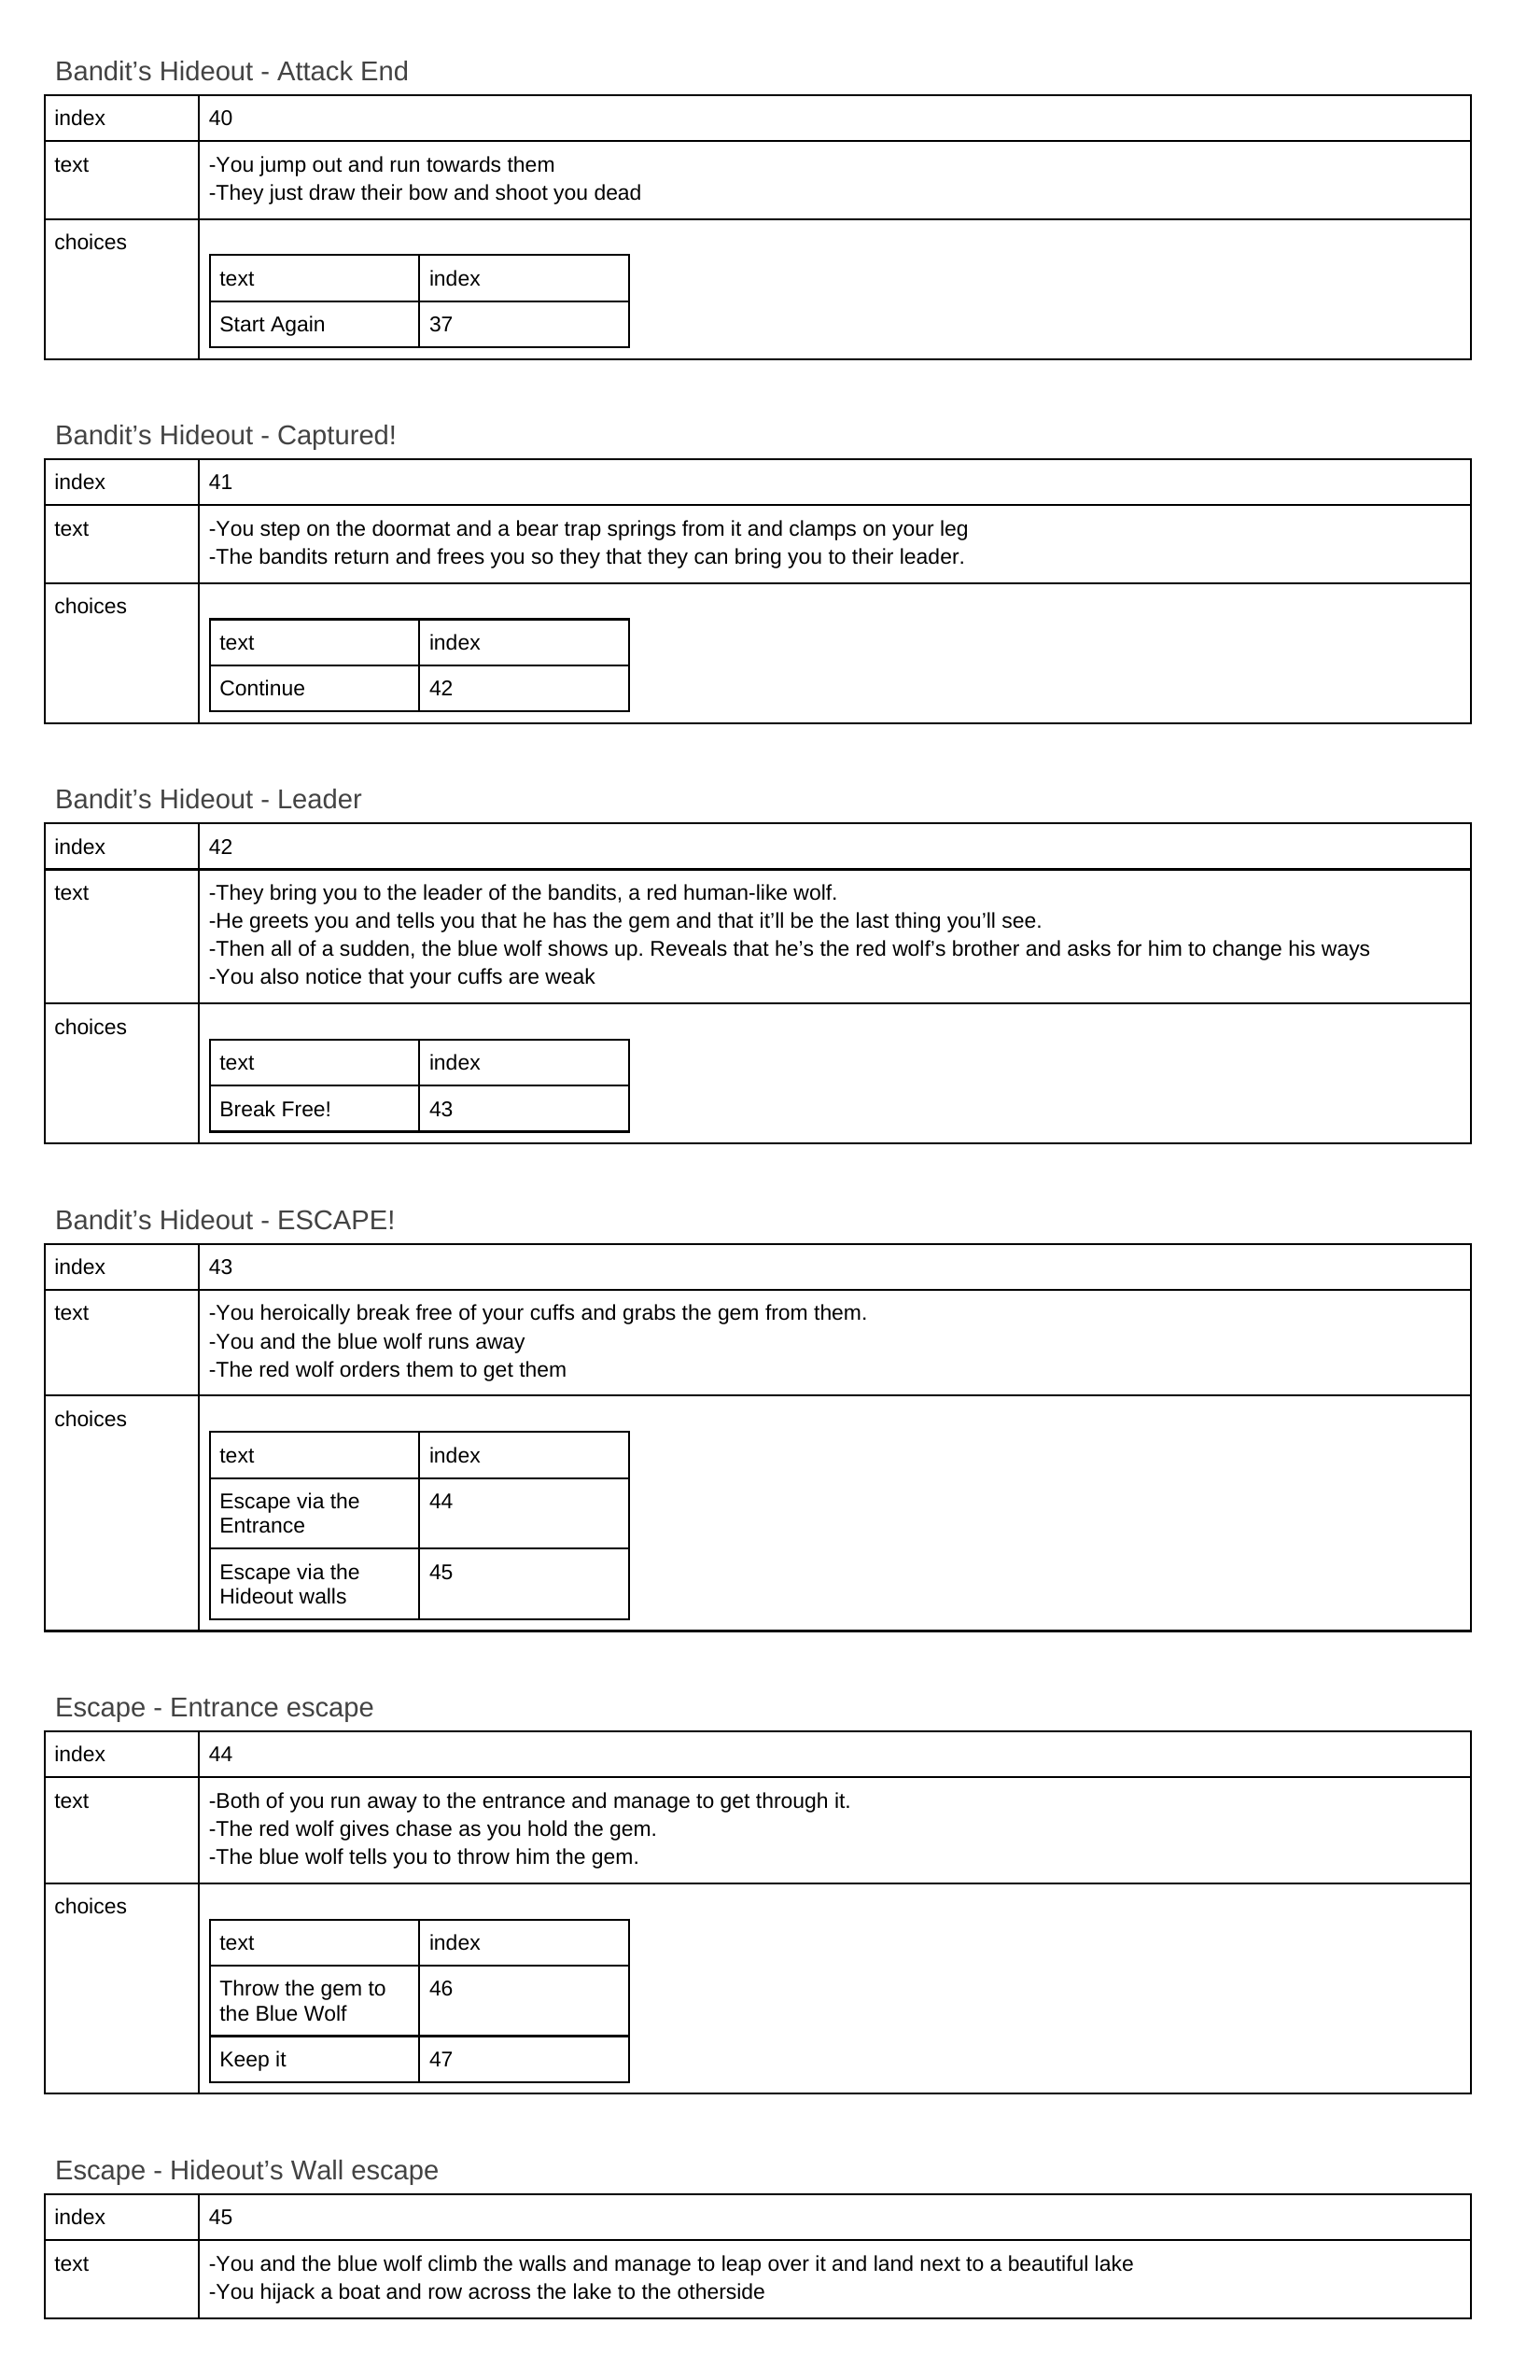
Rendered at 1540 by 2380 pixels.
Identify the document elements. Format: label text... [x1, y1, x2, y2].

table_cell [200, 2241, 1470, 2317]
table_cell [200, 1004, 1470, 1142]
subtitle Escape - Entrance escape [55, 1691, 1485, 1723]
table_header 42 [200, 824, 1470, 868]
table_cell choices [46, 1004, 198, 1142]
table_header 44 [200, 1732, 1470, 1776]
table_header index [46, 824, 198, 868]
table_cell -They bring you to the leader of the bandits, a red human-like wolf. -He greets you and tells you that he has the gem and that it’ll be the last thing you’ll see. -Then all of a sudden, the blue wolf shows up. Reveals that he’s the red wolf’s brother and asks for him to change his ways -You also notice that your cuffs are weak [200, 871, 1470, 1002]
table_cell text [46, 2241, 198, 2317]
table_cell [200, 584, 1470, 721]
table_header 40 [200, 96, 1470, 140]
table_cell text [46, 142, 198, 217]
table_cell text [46, 871, 198, 1002]
table_header index [46, 96, 198, 140]
table_cell choices [46, 220, 198, 357]
table_header 41 [200, 460, 1470, 504]
table_cell -You jump out and run towards them -They just draw their bow and shoot you dead [200, 142, 1470, 217]
table_header index [46, 460, 198, 504]
table_header index [46, 2195, 198, 2239]
table_cell choices [46, 1884, 198, 2093]
table_cell text [46, 1291, 198, 1394]
table_cell text [46, 506, 198, 581]
table_cell -You heroically break free of your cuffs and grabs the gem from them. -You and the blue wolf runs away -The red wolf orders them to get them [200, 1291, 1470, 1394]
table_cell [200, 1884, 1470, 2093]
table_header index [46, 1245, 198, 1289]
subtitle Bandit’s Hideout - ESCAPE! [55, 1204, 1485, 1235]
table_header index [46, 1732, 198, 1776]
table_cell -Both of you run away to the entrance and manage to get through it. -The red wolf gives chase as you hold the gem. -The blue wolf tells you to throw him the gem. [200, 1778, 1470, 1883]
table_header 45 [200, 2195, 1470, 2239]
table_header 43 [200, 1245, 1470, 1289]
table_cell [200, 220, 1470, 357]
subtitle Bandit’s Hideout - Leader [55, 783, 1485, 815]
subtitle Escape - Hideout’s Wall escape [55, 2154, 1485, 2185]
table_cell choices [46, 1396, 198, 1630]
table_cell [200, 1396, 1470, 1630]
table_cell -You step on the doormat and a bear trap springs from it and clamps on your leg -The bandits return and frees you so they that they can bring you to their leader. [200, 506, 1470, 581]
subtitle Bandit’s Hideout - Captured! [55, 419, 1485, 451]
table_cell text [46, 1778, 198, 1883]
table_cell choices [46, 584, 198, 721]
subtitle Bandit’s Hideout - Attack End [55, 55, 1485, 86]
